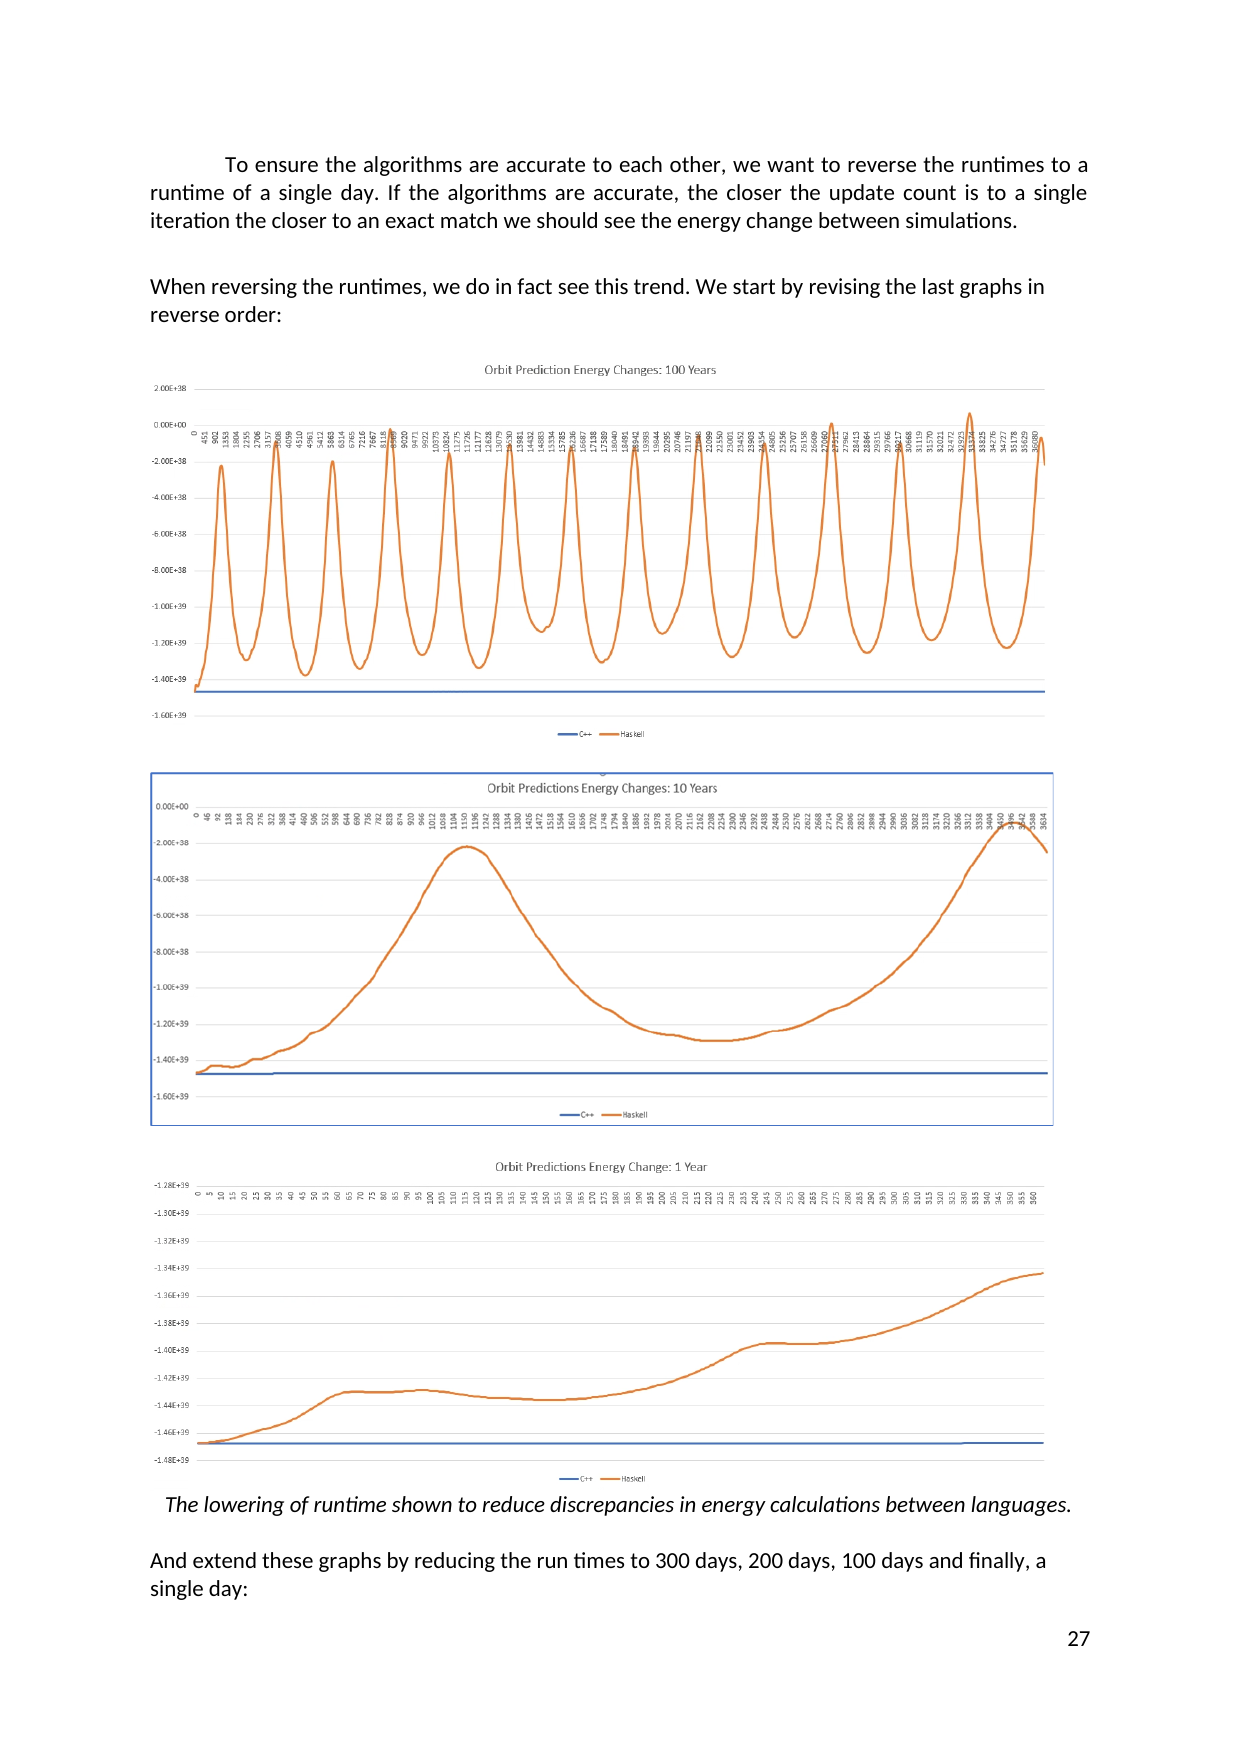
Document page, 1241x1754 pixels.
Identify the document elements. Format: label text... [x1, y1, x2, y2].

picture [150, 356, 1047, 745]
text When reversing the runtimes, we do in fact see this trend. We start by revising the last graphs in reverse order: [150, 272, 1090, 328]
picture [150, 1153, 1049, 1491]
picture [150, 772, 1054, 1126]
text And extend these graphs by reducing the run times to 300 days, 200 days, 100 days and finally, a single day: [150, 1546, 1090, 1602]
text To ensure the algorithms are accurate to each other, we want to reverse the runtimes to a runtime of a single day. If the algorithms are accurate, the closer the update count is to a single iteration the closer to an exact match we should see the energy change between simulations. [150, 150, 1090, 234]
text The lowering of runtime shown to reduce discrepancies in energy calculations between languages. [150, 1490, 1090, 1518]
